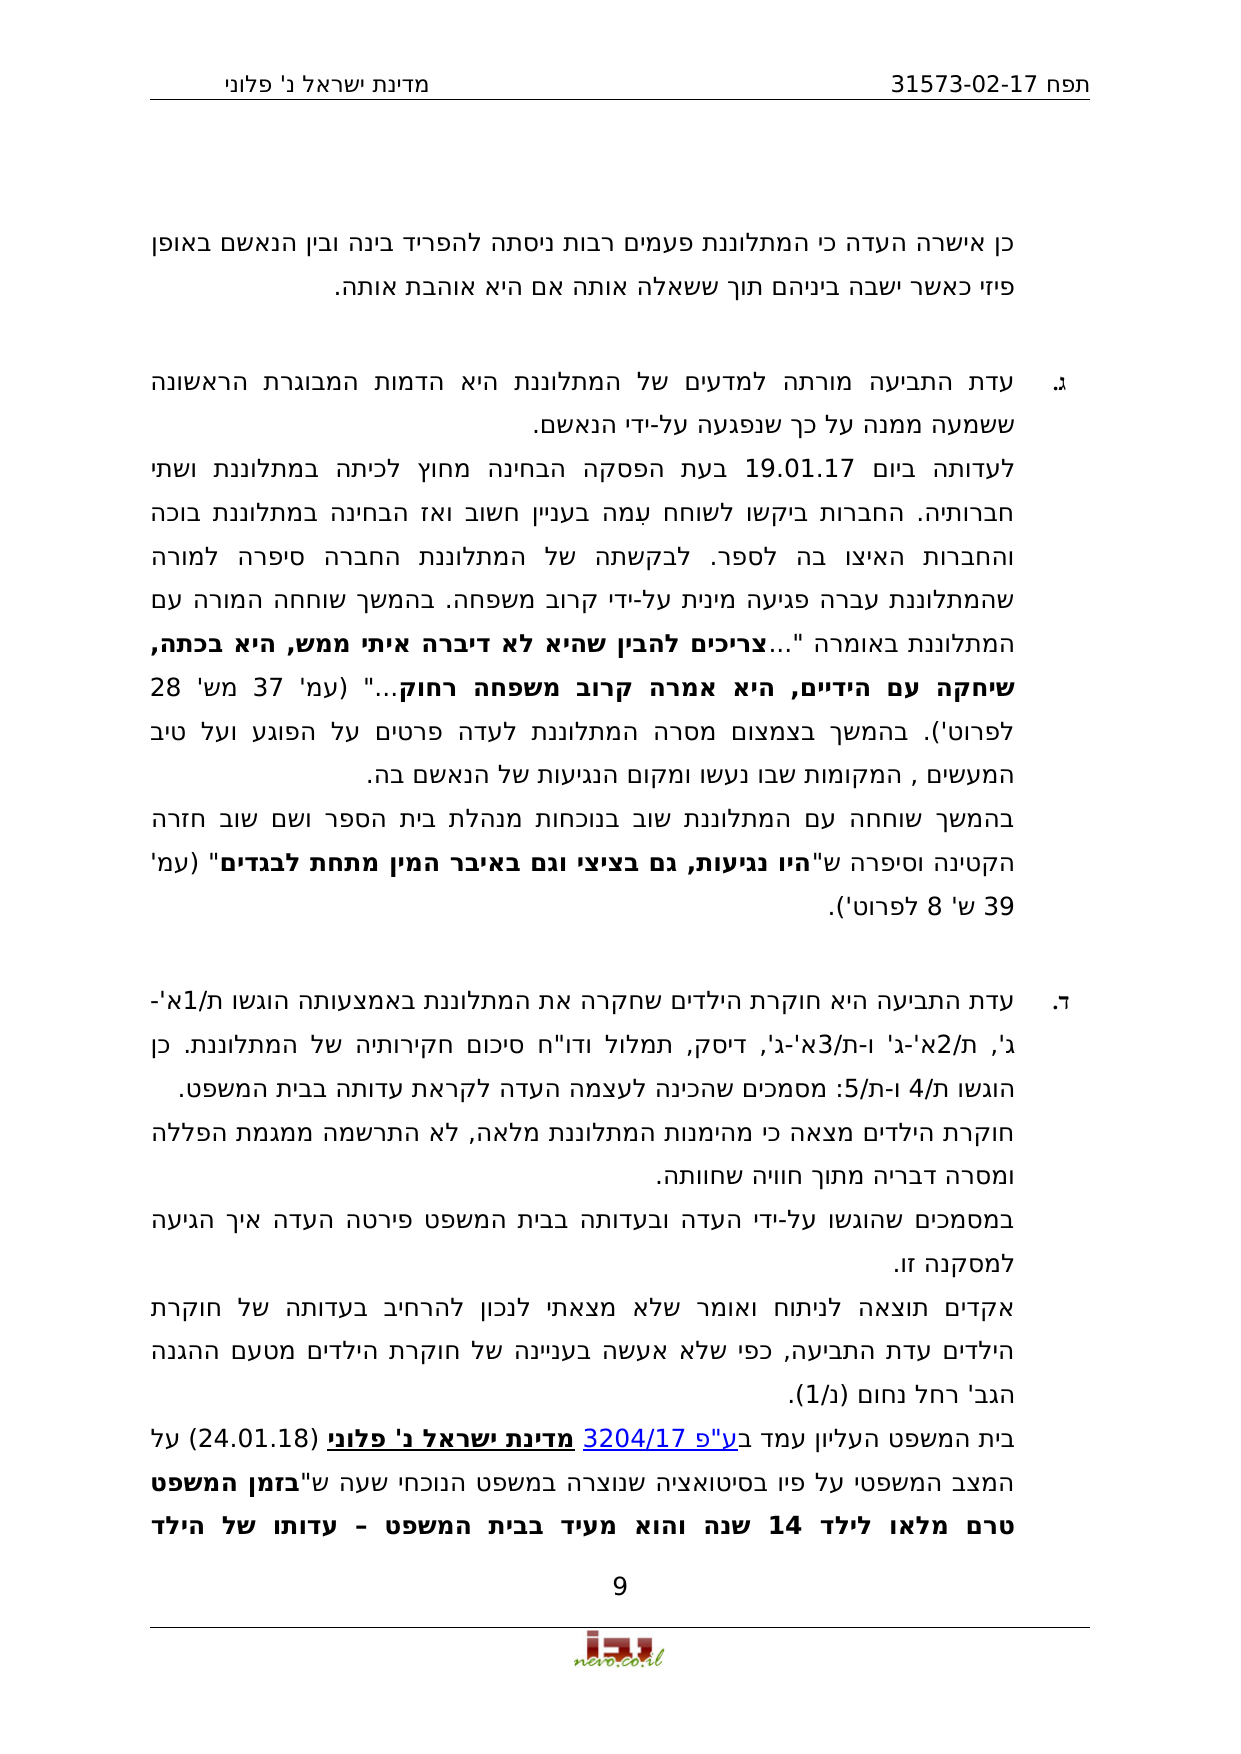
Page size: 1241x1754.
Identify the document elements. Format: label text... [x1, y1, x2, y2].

list אקדים תוצאה לניתוח ואומר שלא מצאתי לנכון להרחיב בעדותה של חוקרת הילדים עדת התביעה, כפי שלא אעשה בעניינה של חוקרת הילדים מטעם ההגנה הגב' רחל נחום (נ/1). [150, 1293, 1015, 1409]
picture [574, 1630, 666, 1668]
list במסמכים שהוגשו על-ידי העדה ובעדותה בבית המשפט פירטה העדה איך הגיעה למסקנה זו. [150, 1205, 1015, 1278]
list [150, 1424, 1015, 1541]
list עדת התביעה היא חוקרת הילדים שחקרה את המתלוננת באמצעותה הוגשו ת/1א'-ג', ת/2א'-ג' ו-ת/3א'-ג', דיסק, תמלול ודו"ח סיכום חקירותיה של המתלוננת. כן הוגשו ת/4 ו-ת/5: מסמכים שהכינה לעצמה העדה לקראת עדותה בבית המשפט. [150, 987, 1053, 1103]
list חוקרת הילדים מצאה כי מהימנות המתלוננת מלאה, לא התרשמה ממגמת הפללה ומסרה דבריה מתוך חוויה שחוותה. [150, 1118, 1015, 1191]
list כן אישרה העדה כי המתלוננת פעמים רבות ניסתה להפריד בינה ובין הנאשם באופן פיזי כאשר ישבה ביניהם תוך ששאלה אותה אם היא אוהבת אותה. [150, 228, 1015, 301]
list בהמשך שוחחה עם המתלוננת שוב בנוכחות מנהלת בית הספר ושם שוב חזרה הקטינה וסיפרה ש"היו נגיעות, גם בציצי וגם באיבר המין מתחת לבגדים" (עמ' 39 ש' 8 לפרוט'). [150, 804, 1015, 921]
list עדת התביעה מורתה למדעים של המתלוננת היא הדמות המבוגרת הראשונה ששמעה ממנה על כך שנפגעה על-ידי הנאשם. [150, 367, 1053, 440]
list לעדותה ביום 19.01.17 בעת הפסקה הבחינה מחוץ לכיתה במתלוננת ושתי חברותיה. החברות ביקשו לשוחח עִמה בעניין חשוב ואז הבחינה במתלוננת בוכה והחברות האיצו בה לספר. לבקשתה של המתלוננת החברה סיפרה למורה שהמתלוננת עברה פגיעה מינית על-ידי קרוב משפחה. בהמשך שוחחה המורה עם המתלוננת באומרה "...צריכים להבין שהיא לא דיברה איתי ממש, היא בכתה, שיחקה עם הידיים, היא אמרה קרוב משפחה רחוק..." (עמ' 37 מש' 28 לפרוט'). בהמשך בצמצום מסרה המתלוננת לעדה פרטים על הפוגע ועל טיב המעשים , המקומות שבו נעשו ומקום הנגיעות של הנאשם בה. [150, 454, 1015, 790]
